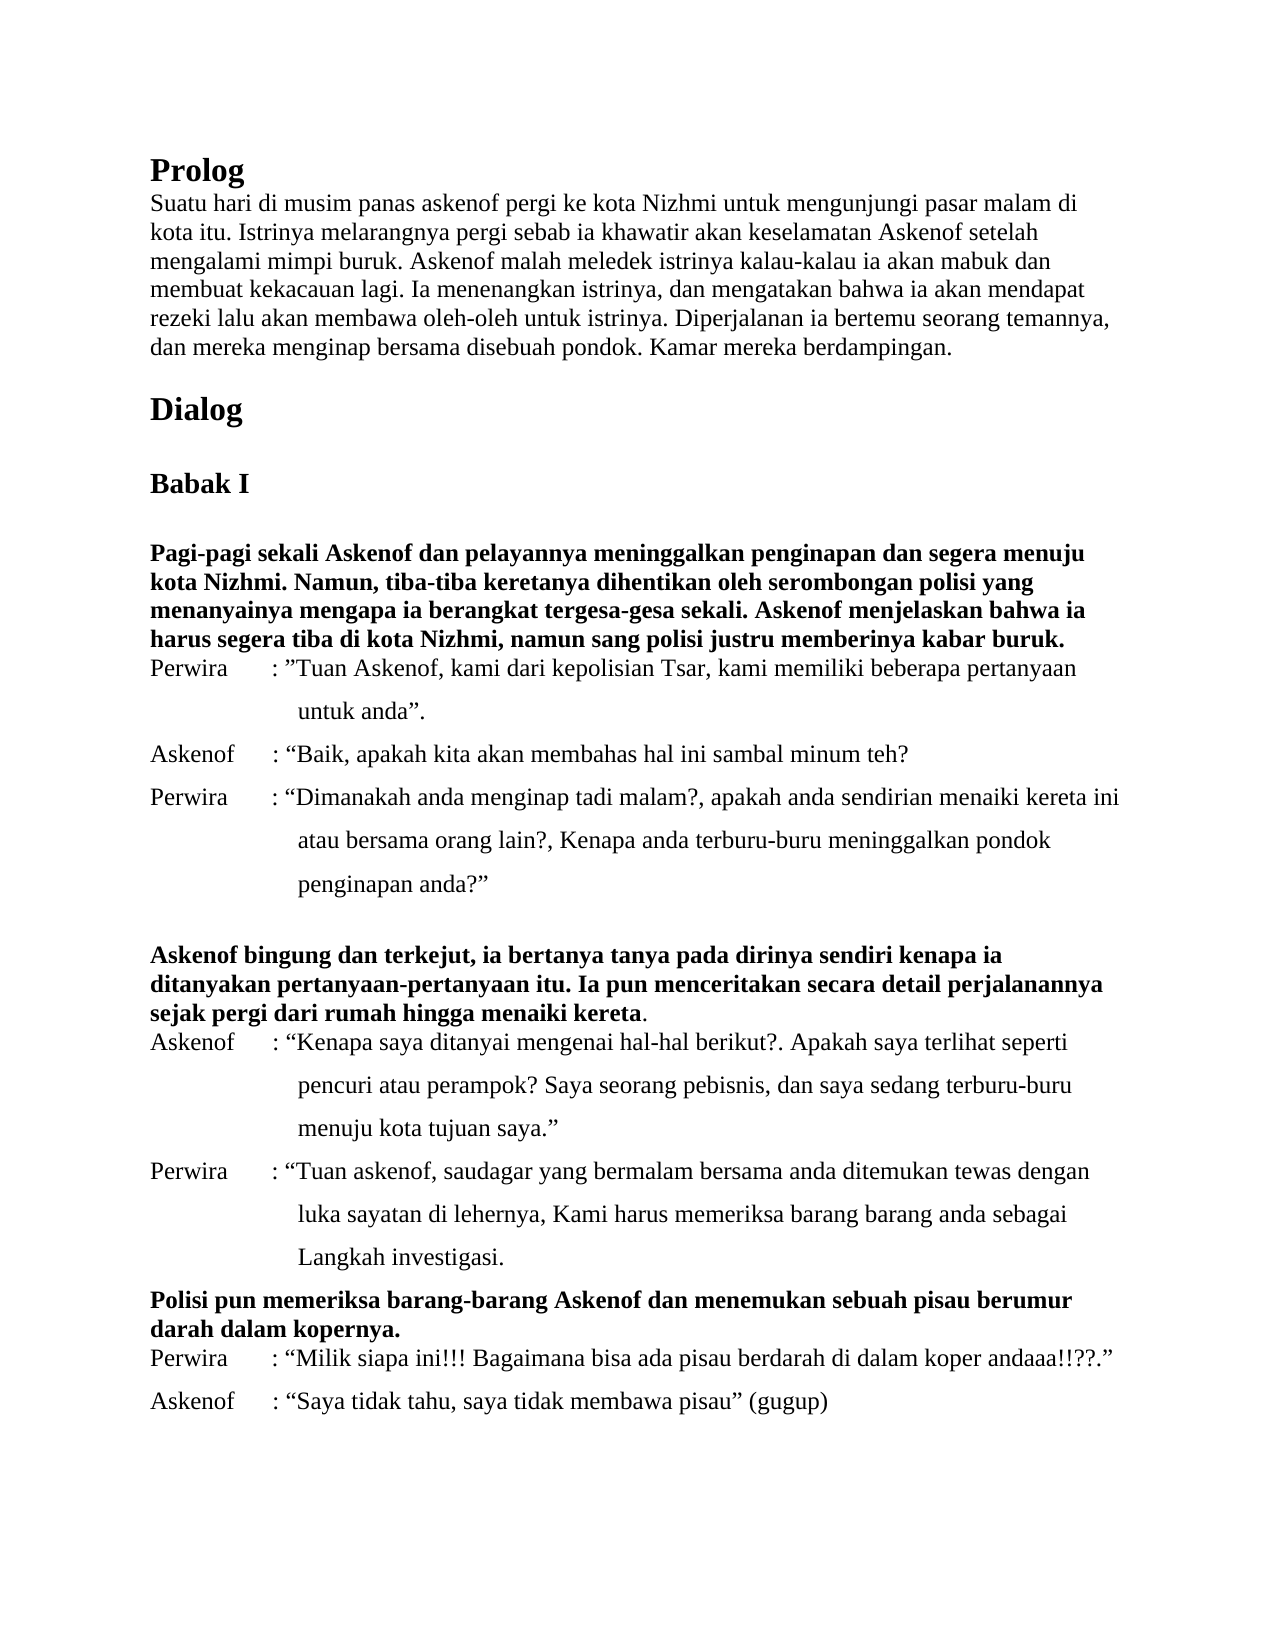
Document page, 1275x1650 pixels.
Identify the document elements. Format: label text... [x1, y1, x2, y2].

text Perwira : ”Tuan Askenof, kami dari kepolisian Tsar, kami memiliki beberapa pertanyaan untuk anda”. [150, 653, 1125, 725]
text Askenof : “Saya tidak tahu, saya tidak membawa pisau” (gugup) [150, 1386, 1125, 1415]
text Prolog [150, 150, 1125, 188]
text Dialog [150, 389, 1125, 428]
text Polisi pun memeriksa barang-barang Askenof dan menemukan sebuah pisau berumur darah dalam kopernya. [150, 1286, 1125, 1343]
text Perwira : “Tuan askenof, saudagar yang bermalam bersama anda ditemukan tewas dengan luka sayatan di lehernya, Kami harus memeriksa barang barang anda sebagai Langkah investigasi. [150, 1156, 1125, 1271]
text Askenof bingung dan terkejut, ia bertanya tanya pada dirinya sendiri kenapa ia ditanyakan pertanyaan-pertanyaan itu. Ia pun menceritakan secara detail perjalanannya sejak pergi dari rumah hingga menaiki kereta. [150, 941, 1125, 1027]
text Pagi-pagi sekali Askenof dan pelayannya meninggalkan penginapan dan segera menuju kota Nizhmi. Namun, tiba-tiba keretanya dihentikan oleh serombongan polisi yang menanyainya mengapa ia berangkat tergesa-gesa sekali. Askenof menjelaskan bahwa ia harus segera tiba di kota Nizhmi, namun sang polisi justru memberinya kabar buruk. [150, 538, 1125, 653]
text Perwira : “Dimanakah anda menginap tadi malam?, apakah anda sendirian menaiki kereta ini atau bersama orang lain?, Kenapa anda terburu-buru meninggalkan pondok penginapan anda?” [150, 782, 1125, 897]
text Babak I [150, 466, 1125, 500]
text Askenof : “Kenapa saya ditanyai mengenai hal-hal berikut?. Apakah saya terlihat seperti pencuri atau perampok? Saya seorang pebisnis, dan saya sedang terburu-buru menuju kota tujuan saya.” [150, 1027, 1125, 1142]
text Perwira : “Milik siapa ini!!! Bagaimana bisa ada pisau berdarah di dalam koper andaaa!!??.” [150, 1343, 1125, 1372]
text Askenof : “Baik, apakah kita akan membahas hal ini sambal minum teh? [150, 739, 1125, 768]
text Suatu hari di musim panas askenof pergi ke kota Nizhmi untuk mengunjungi pasar malam di kota itu. Istrinya melarangnya pergi sebab ia khawatir akan keselamatan Askenof setelah mengalami mimpi buruk. Askenof malah meledek istrinya kalau-kalau ia akan mabuk dan membuat kekacauan lagi. Ia menenangkan istrinya, dan mengatakan bahwa ia akan mendapat rezeki lalu akan membawa oleh-oleh untuk istrinya. Diperjalanan ia bertemu seorang temannya, dan mereka menginap bersama disebuah pondok. Kamar mereka berdampingan. [150, 188, 1125, 361]
